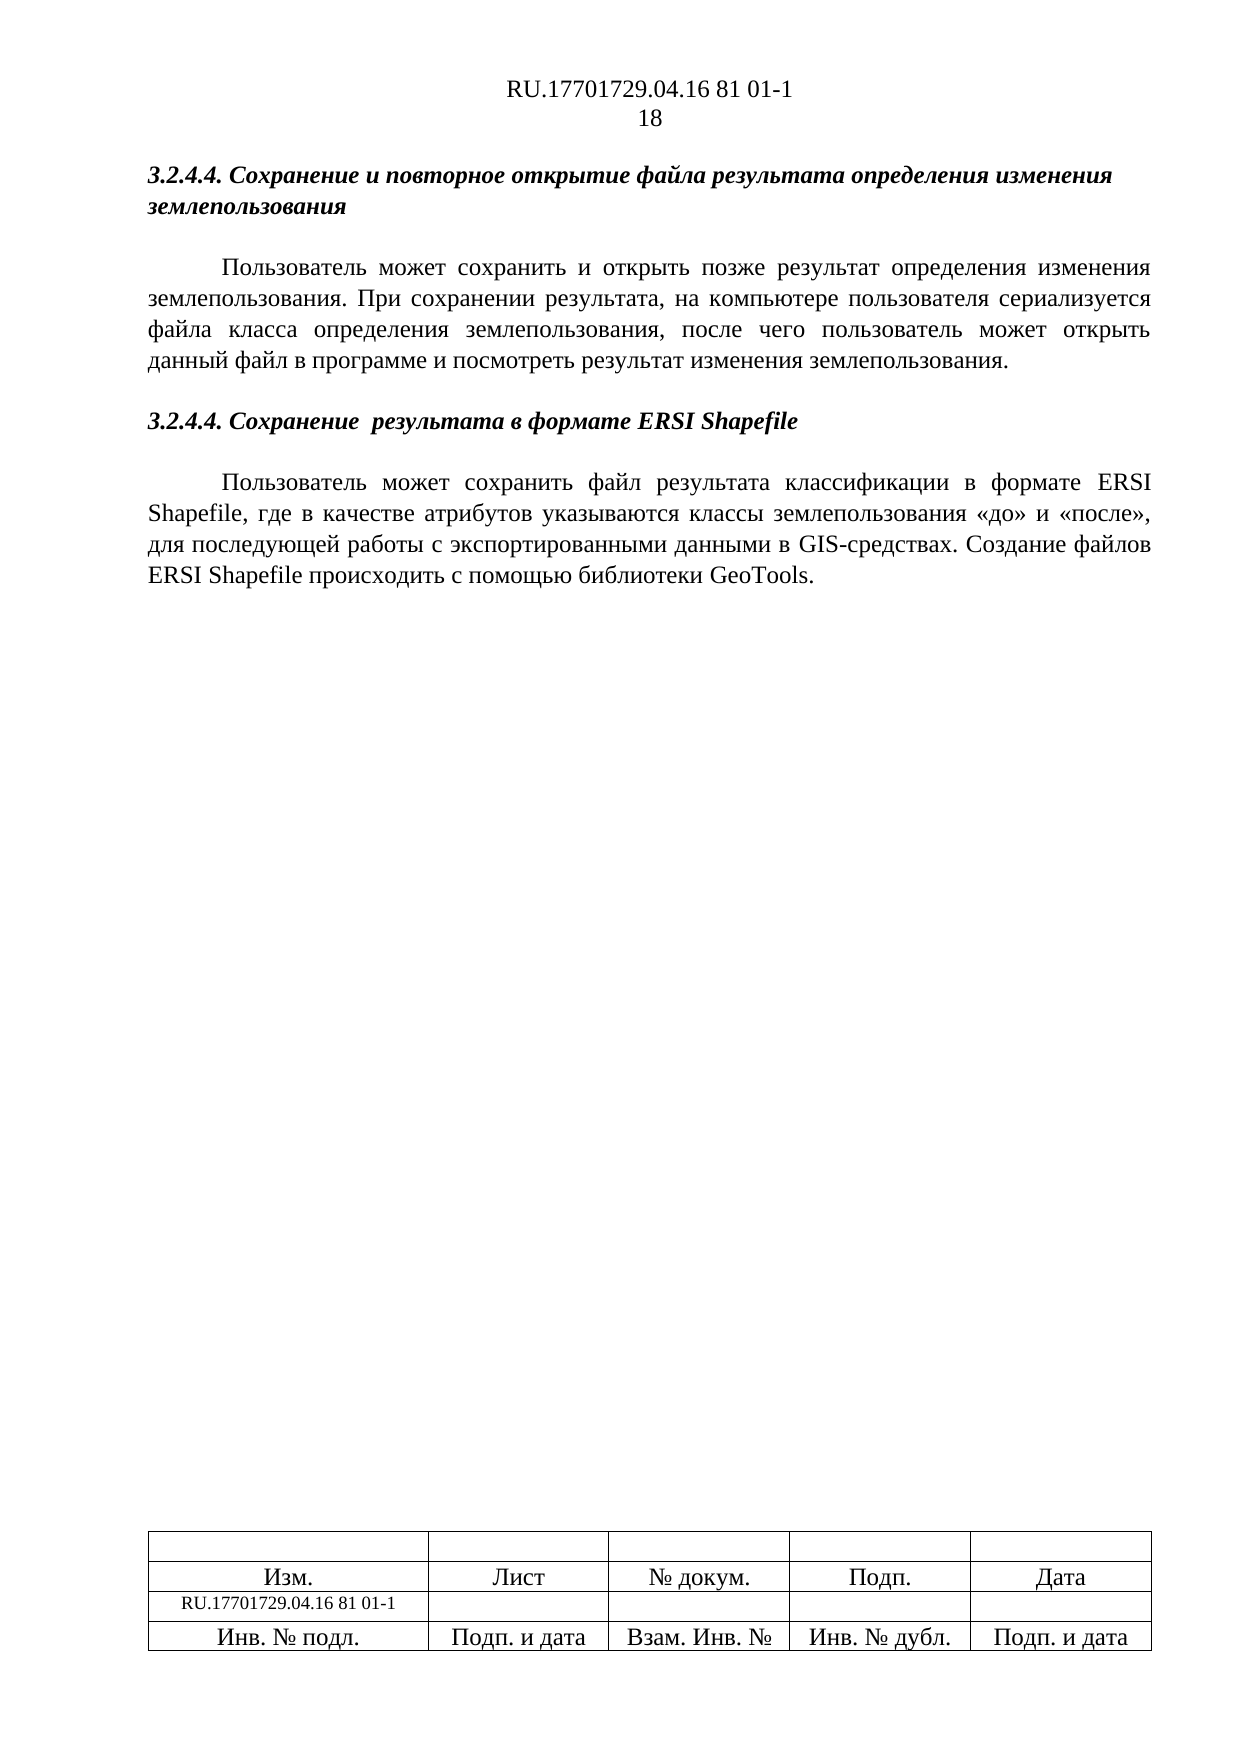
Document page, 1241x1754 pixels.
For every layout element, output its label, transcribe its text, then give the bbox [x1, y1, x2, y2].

subtitle 3.2.4.4. Сохранение и повторное открытие файла результата определения изменения землепользования [148, 160, 1152, 220]
subtitle 3.2.4.4. Сохранение результата в формате ERSI Shapefile [148, 406, 1152, 435]
text Пользователь может сохранить файл результата классификации в формате ERSI Shapefile, где в качестве атрибутов указываются классы землепользования «до» и «после», для последующей работы с экспортированными данными в GIS-средствах. Создание файлов ERSI Shapefile происходить с помощью библиотеки GeoTools. [148, 467, 1152, 589]
text Пользователь может сохранить и открыть позже результат определения изменения землепользования. При сохранении результата, на компьютере пользователя сериализуется файла класса определения землепользования, после чего пользователь может открыть данный файл в программе и посмотреть результат изменения землепользования. [148, 252, 1152, 374]
